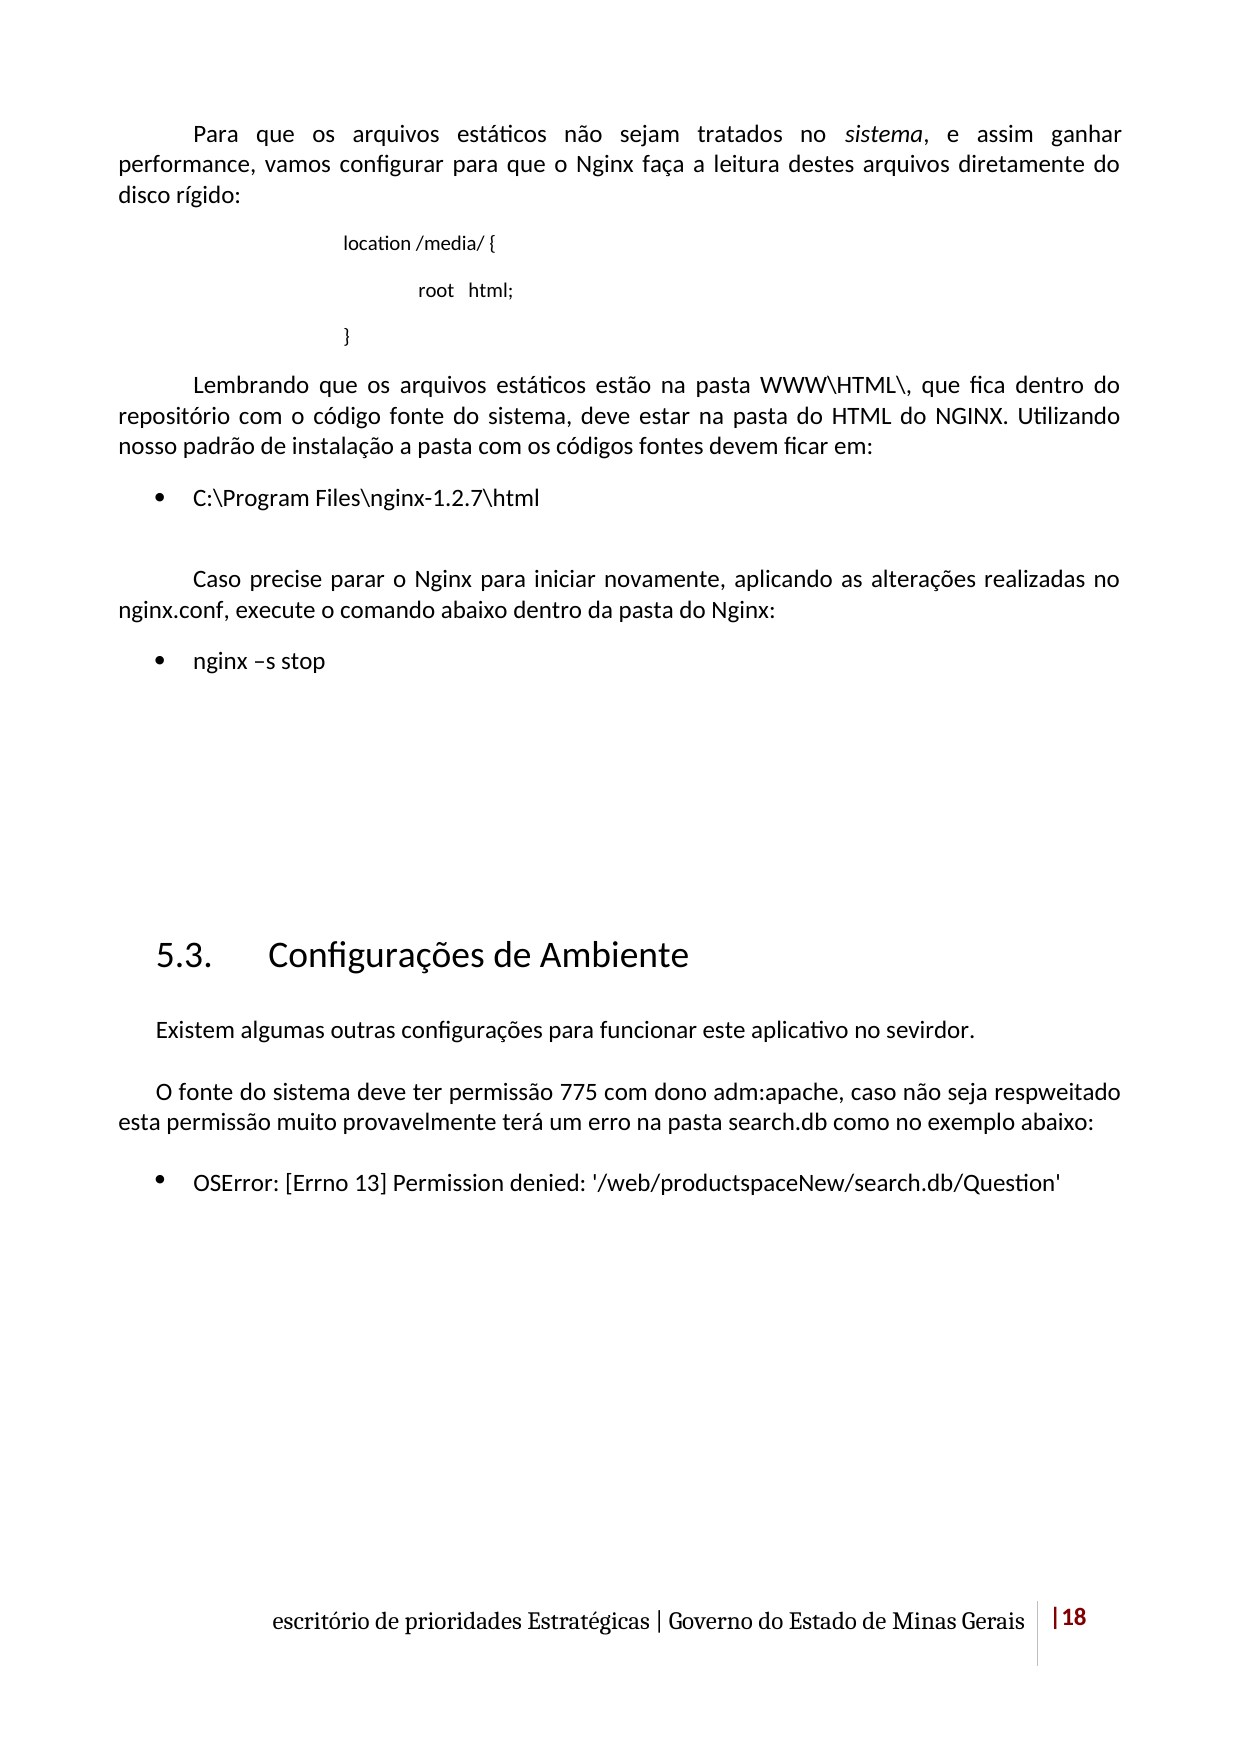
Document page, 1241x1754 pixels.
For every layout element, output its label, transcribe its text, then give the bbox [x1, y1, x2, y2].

text } [193, 323, 1122, 348]
list Configurações de Ambiente [156, 931, 1122, 977]
text Caso precise parar o Nginx para iniciar novamente, aplicando as alterações realizadas no nginx.conf, execute o comando abaixo dentro da pasta do Nginx: [118, 563, 1122, 624]
text Existem algumas outras configurações para funcionar este aplicativo no sevirdor. [118, 1014, 1122, 1045]
text Para que os arquivos estáticos não sejam tratados no sistema, e assim ganhar performance, vamos configurar para que o Nginx faça a leitura destes arquivos diretamente do disco rígido: [118, 118, 1122, 210]
text location /media/ { [193, 231, 1122, 256]
list OSError: [Errno 13] Permission denied: '/web/productspaceNew/search.db/Question' [156, 1167, 1122, 1198]
text root html; [193, 277, 1122, 302]
text O fonte do sistema deve ter permissão 775 com dono adm:apache, caso não seja respweitado esta permissão muito provavelmente terá um erro na pasta search.db como no exemplo abaixo: [118, 1076, 1122, 1137]
text Lembrando que os arquivos estáticos estão na pasta WWW\HTML\, que fica dentro do repositório com o código fonte do sistema, deve estar na pasta do HTML do NGINX. Utilizando nosso padrão de instalação a pasta com os códigos fontes devem ficar em: [118, 369, 1122, 461]
list C:\Program Files\nginx-1.2.7\html [155, 482, 1122, 512]
list nginx –s stop [155, 645, 1122, 676]
